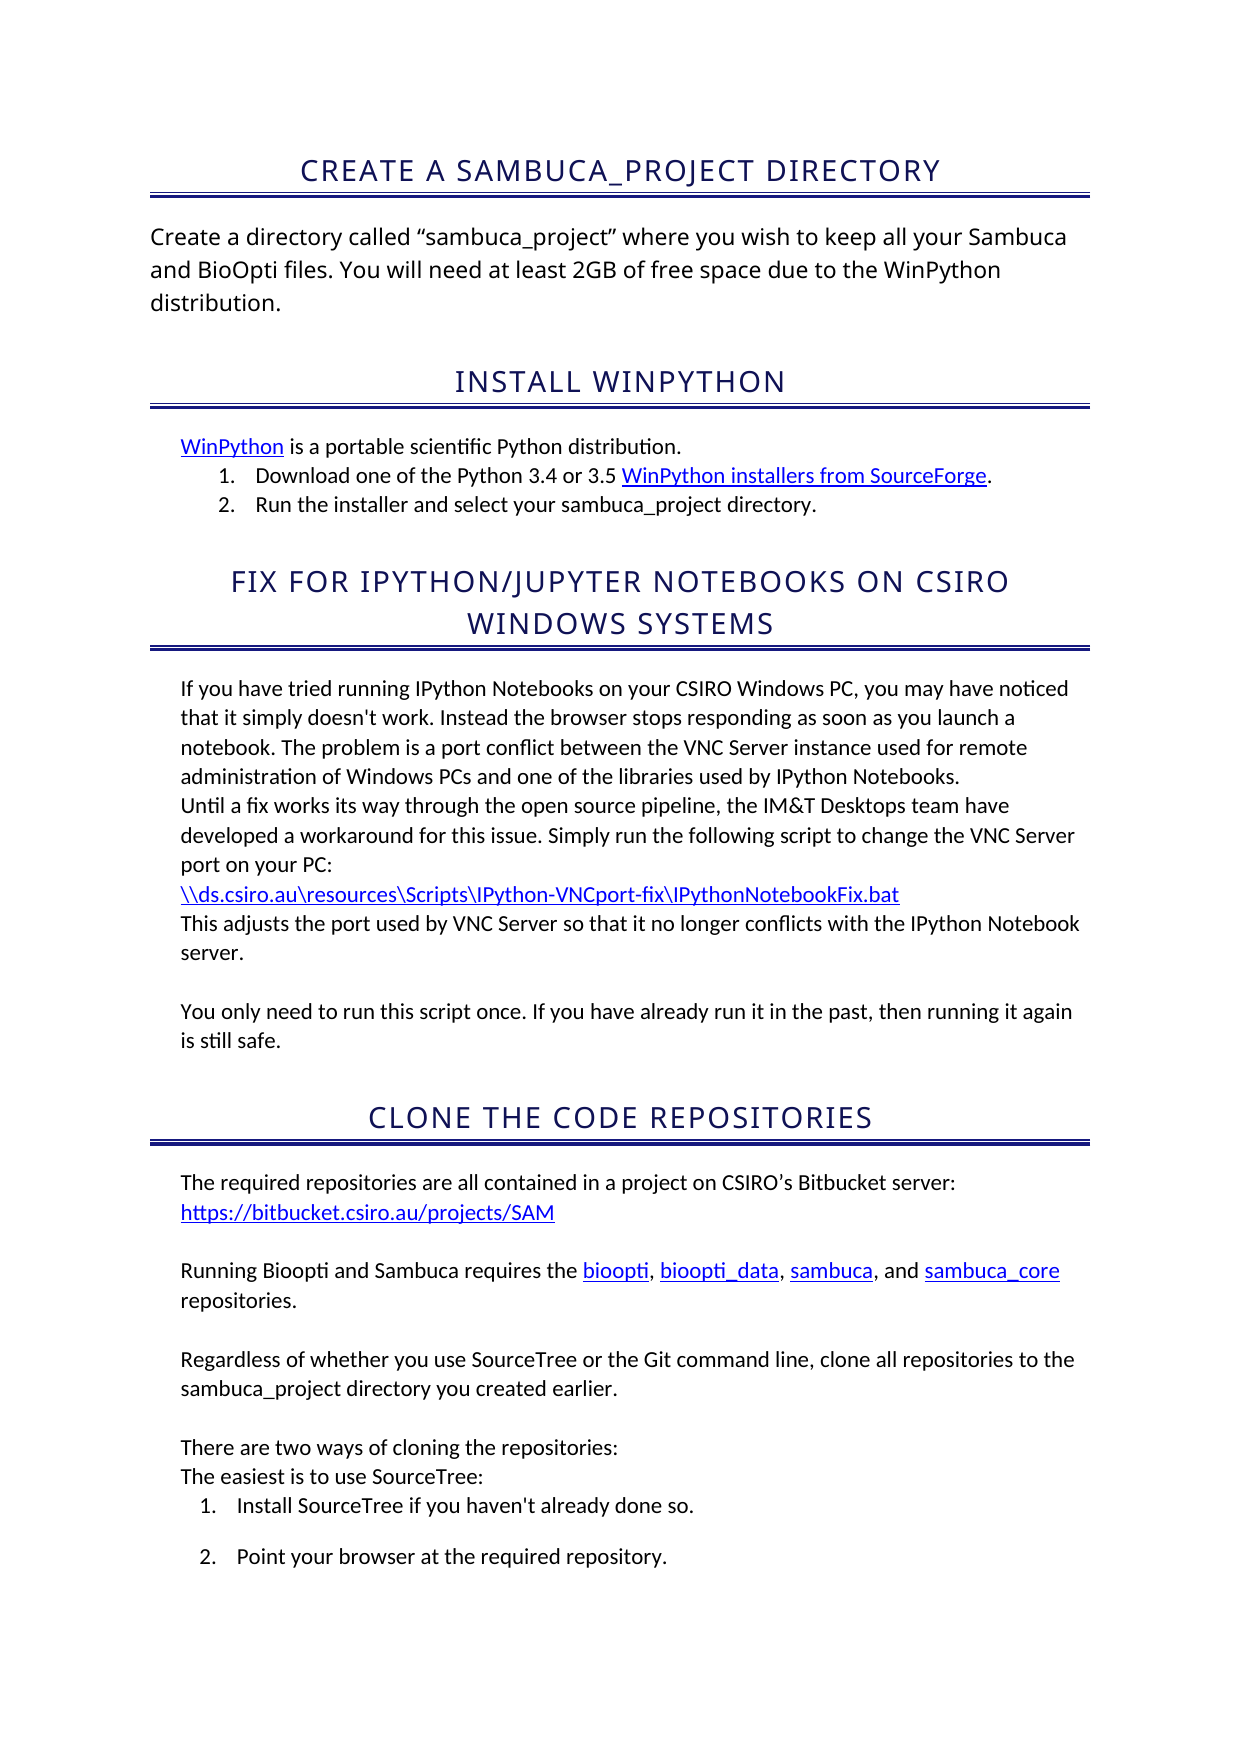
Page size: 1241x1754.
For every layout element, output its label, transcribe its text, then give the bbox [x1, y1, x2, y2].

subtitle Install WinPython [150, 361, 1090, 403]
list Install SourceTree if you haven't already done so. [199, 1492, 1090, 1519]
text The easiest is to use SourceTree: [180, 1462, 1090, 1490]
text Until a fix works its way through the open source pipeline, the IM&T Desktops team have developed a workaround for this issue. Simply run the following script to change the VNC Server port on your PC: \\ds.csiro.au\resources\Scripts\IPython-VNCport-fix\IPythonNotebookFix.bat [180, 792, 1090, 908]
list Download one of the Python 3.4 or 3.5 WinPython installers from SourceForge. [218, 461, 1090, 489]
text Running Bioopti and Sambuca requires the bioopti, bioopti_data, sambuca, and sambuca_core repositories. [180, 1257, 1090, 1314]
text This adjusts the port used by VNC Server so that it no longer conflicts with the IPython Notebook server. [180, 909, 1090, 966]
text If you have tried running IPython Notebooks on your CSIRO Windows PC, you may have noticed that it simply doesn't work. Instead the browser stops responding as soon as you launch a notebook. The problem is a port conflict between the VNC Server instance used for remote administration of Windows PCs and one of the libraries used by IPython Notebooks. [180, 674, 1090, 790]
text The required repositories are all contained in a project on CSIRO’s Bitbucket server: https://bitbucket.csiro.au/projects/SAM [180, 1168, 1090, 1226]
list Point your browser at the required repository. [199, 1542, 1090, 1570]
text There are two ways of cloning the repositories: [180, 1433, 1090, 1461]
text Regardless of whether you use SourceTree or the Git command line, clone all repositories to the sambuca_project directory you created earlier. [180, 1345, 1090, 1402]
text WinPython is a portable scientific Python distribution. [180, 432, 1090, 460]
text You only need to run this script once. If you have already run it in the past, then running it again is still safe. [180, 997, 1090, 1054]
text Create a directory called “sambuca_project” where you wish to keep all your Sambuca and BioOpti files. You will need at least 2GB of free space due to the WinPython distribution. [150, 221, 1090, 318]
list Run the installer and select your sambuca_project directory. [218, 491, 1090, 518]
subtitle Clone the Code Repositories [150, 1098, 1090, 1139]
subtitle Create a sambuca_project Directory [150, 150, 1090, 192]
subtitle Fix for IPython/Jupyter Notebooks on CSIRO Windows Systems [150, 562, 1090, 645]
